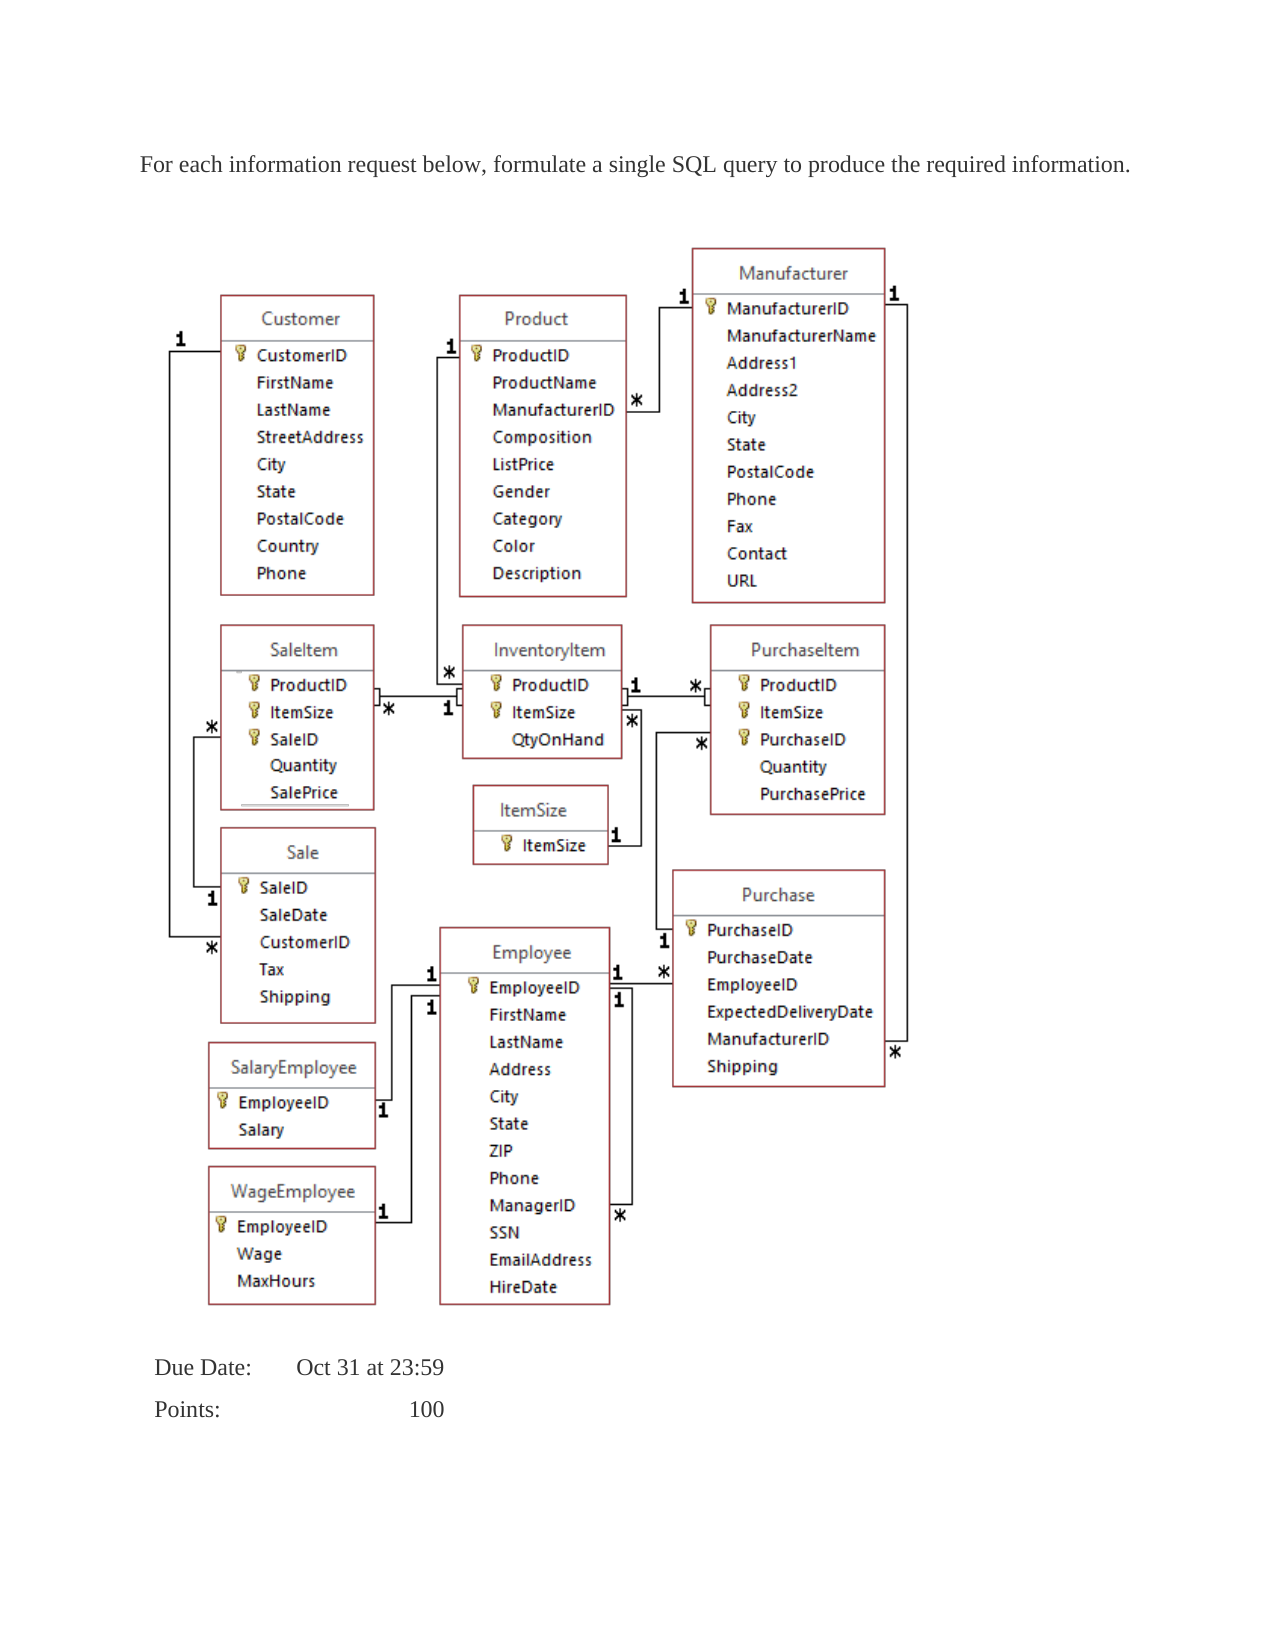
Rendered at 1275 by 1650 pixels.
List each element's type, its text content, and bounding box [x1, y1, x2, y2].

table_header Oct 31 at 23:59 [270, 1349, 448, 1391]
text For each information request below, formulate a single SQL query to produce the required information. [139, 150, 1137, 178]
table_cell Points: [150, 1391, 270, 1433]
table_header Due Date: [150, 1349, 270, 1391]
picture [157, 231, 931, 1331]
table_cell 100 [270, 1391, 448, 1433]
